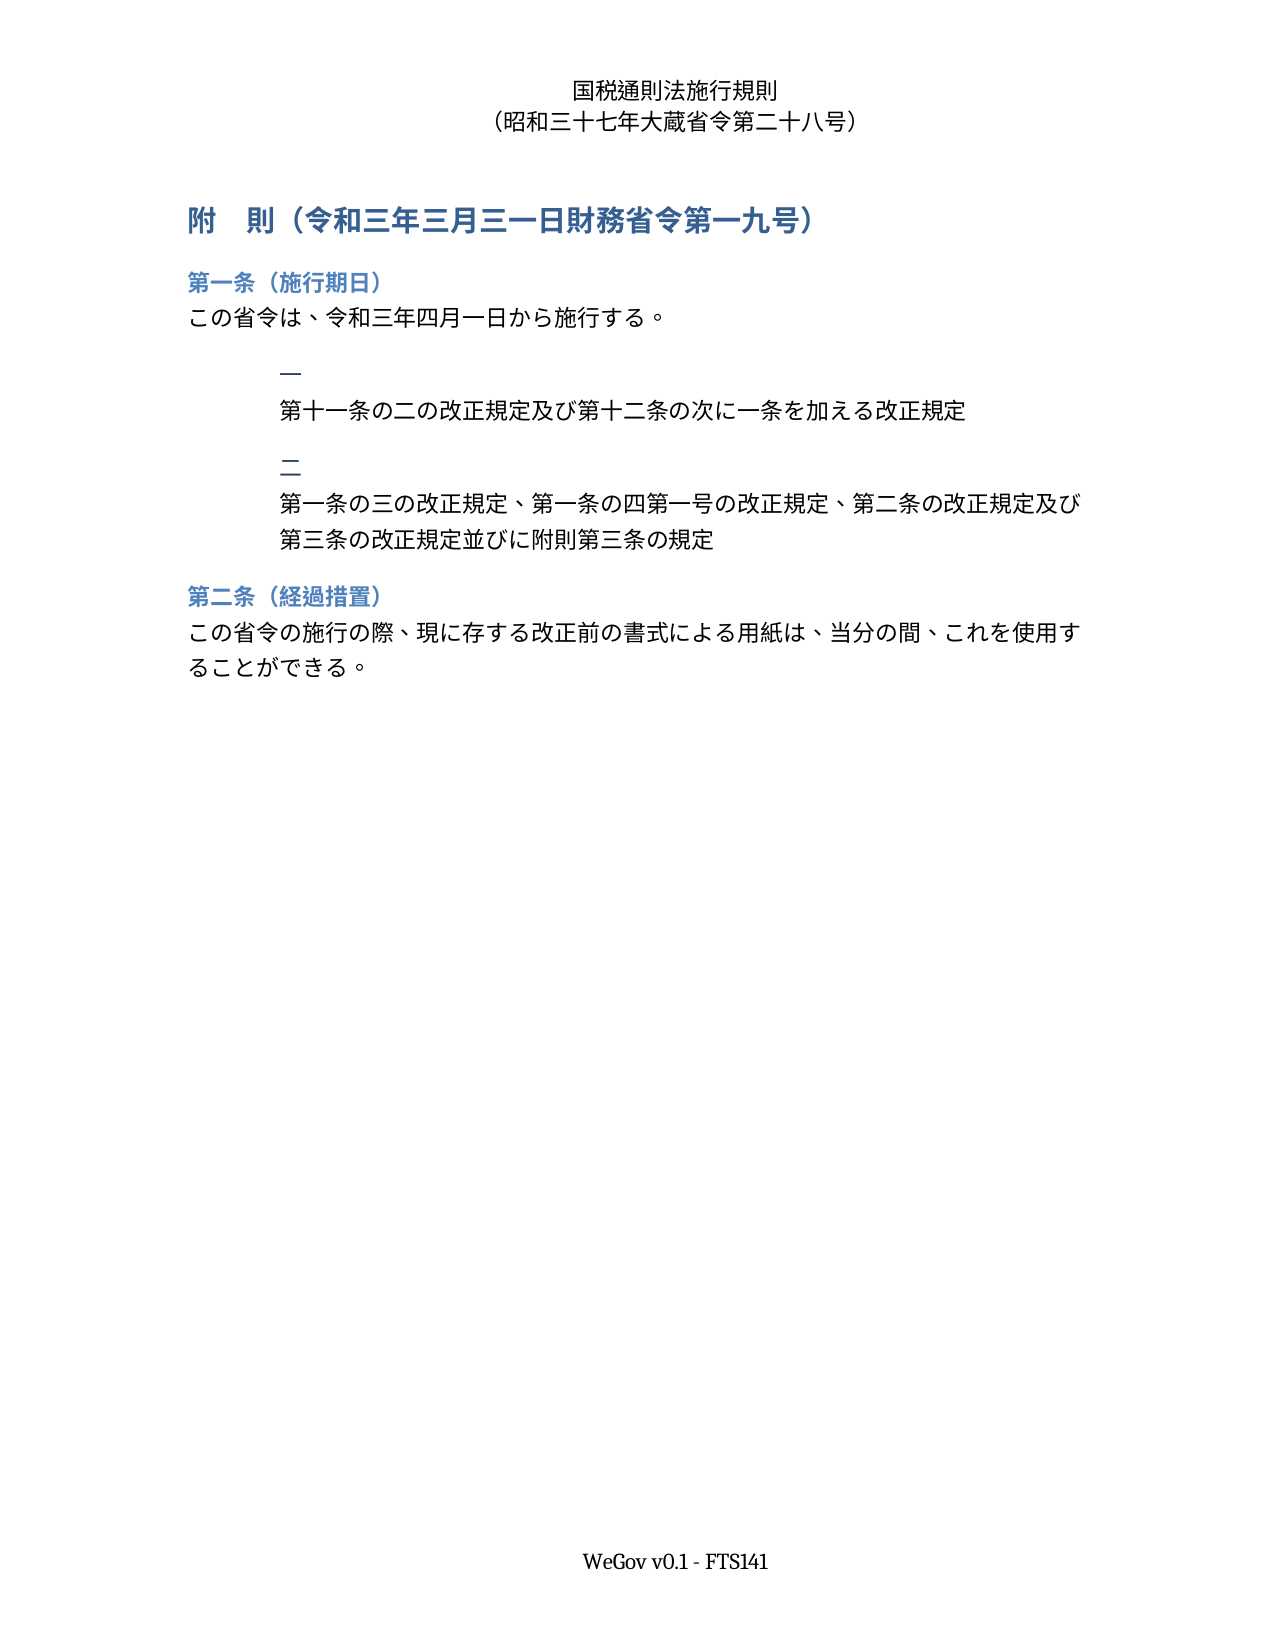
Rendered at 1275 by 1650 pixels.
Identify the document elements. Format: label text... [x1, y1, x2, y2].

subtitle 第二条（経過措置） [187, 581, 1087, 612]
subtitle 二 [279, 452, 1087, 483]
text この省令の施行の際、現に存する改正前の書式による用紙は、当分の間、これを使用することができる。 [187, 616, 1087, 684]
subtitle 第一条（施行期日） [187, 266, 1087, 298]
text 第十一条の二の改正規定及び第十二条の次に一条を加える改正規定 [279, 395, 1087, 426]
subtitle 附 則（令和三年三月三一日財務省令第一九号） [187, 200, 1087, 240]
text この省令は、令和三年四月一日から施行する。 [187, 302, 1087, 334]
subtitle 一 [279, 359, 1087, 390]
text 第一条の三の改正規定、第一条の四第一号の改正規定、第二条の改正規定及び第三条の改正規定並びに附則第三条の規定 [279, 488, 1087, 555]
